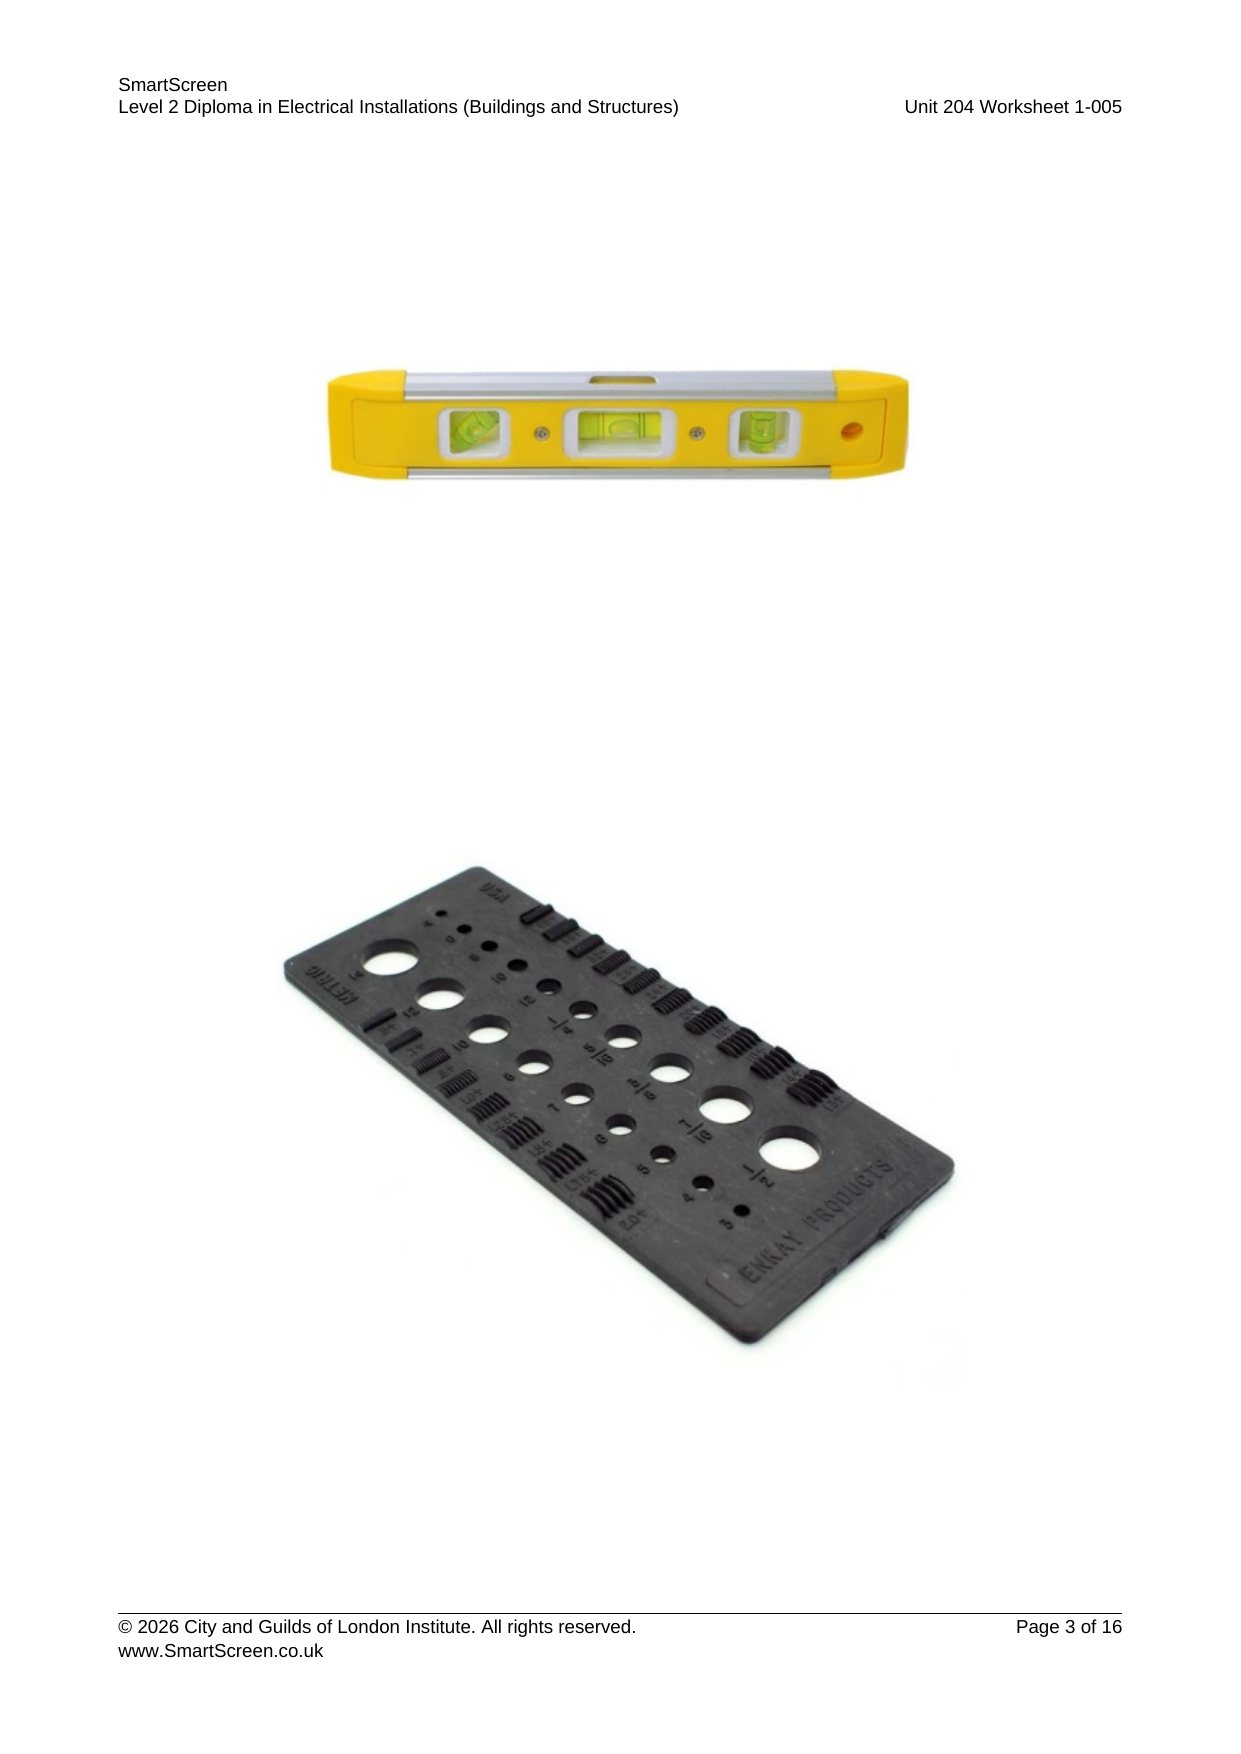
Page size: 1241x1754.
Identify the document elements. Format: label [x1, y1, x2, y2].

picture [276, 782, 964, 1471]
picture [323, 136, 917, 730]
